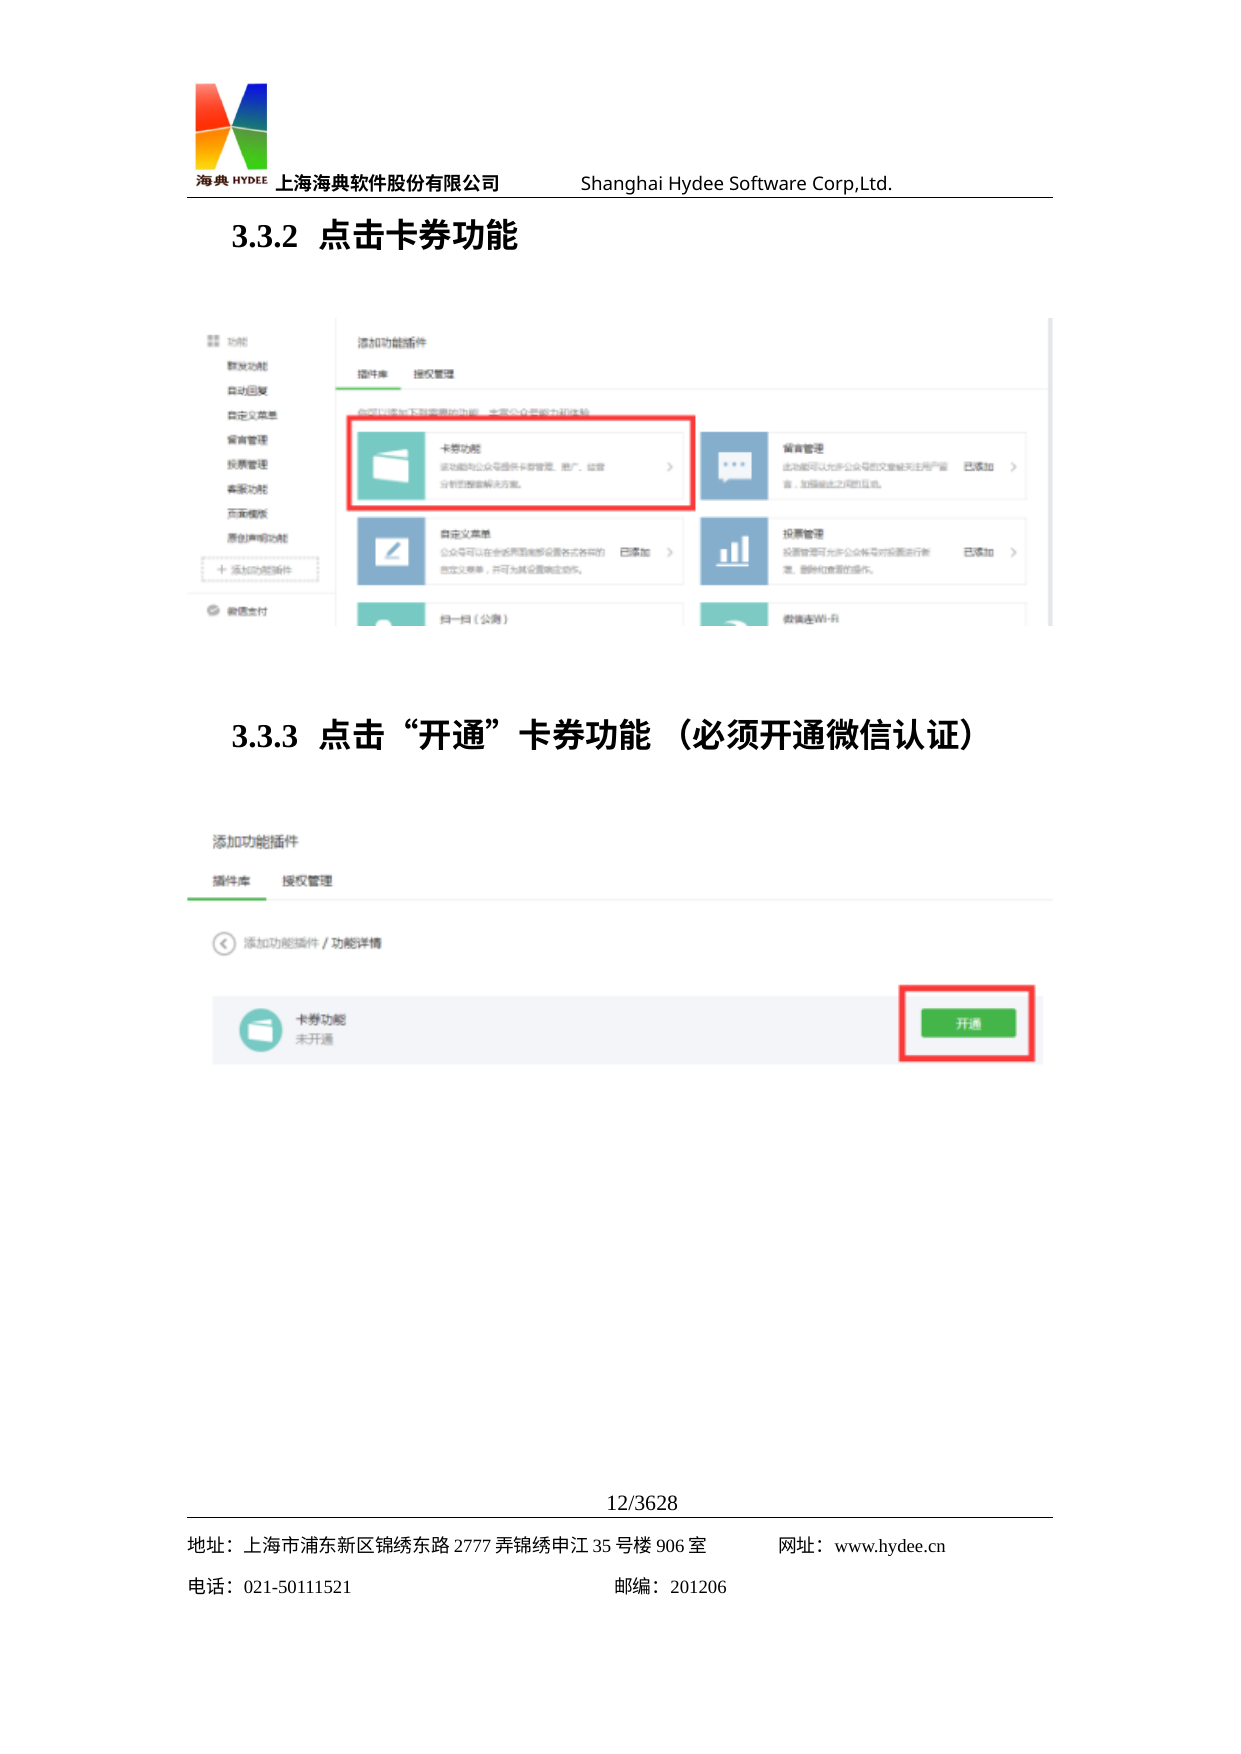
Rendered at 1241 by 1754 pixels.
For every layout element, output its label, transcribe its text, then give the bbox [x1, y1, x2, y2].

subtitle 点击“开通”卡券功能 （必须开通微信认证） [231, 699, 1053, 767]
subtitle 点击卡券功能 [231, 199, 1053, 267]
picture [187, 818, 1053, 1071]
picture [187, 318, 1053, 626]
picture [187, 77, 275, 190]
